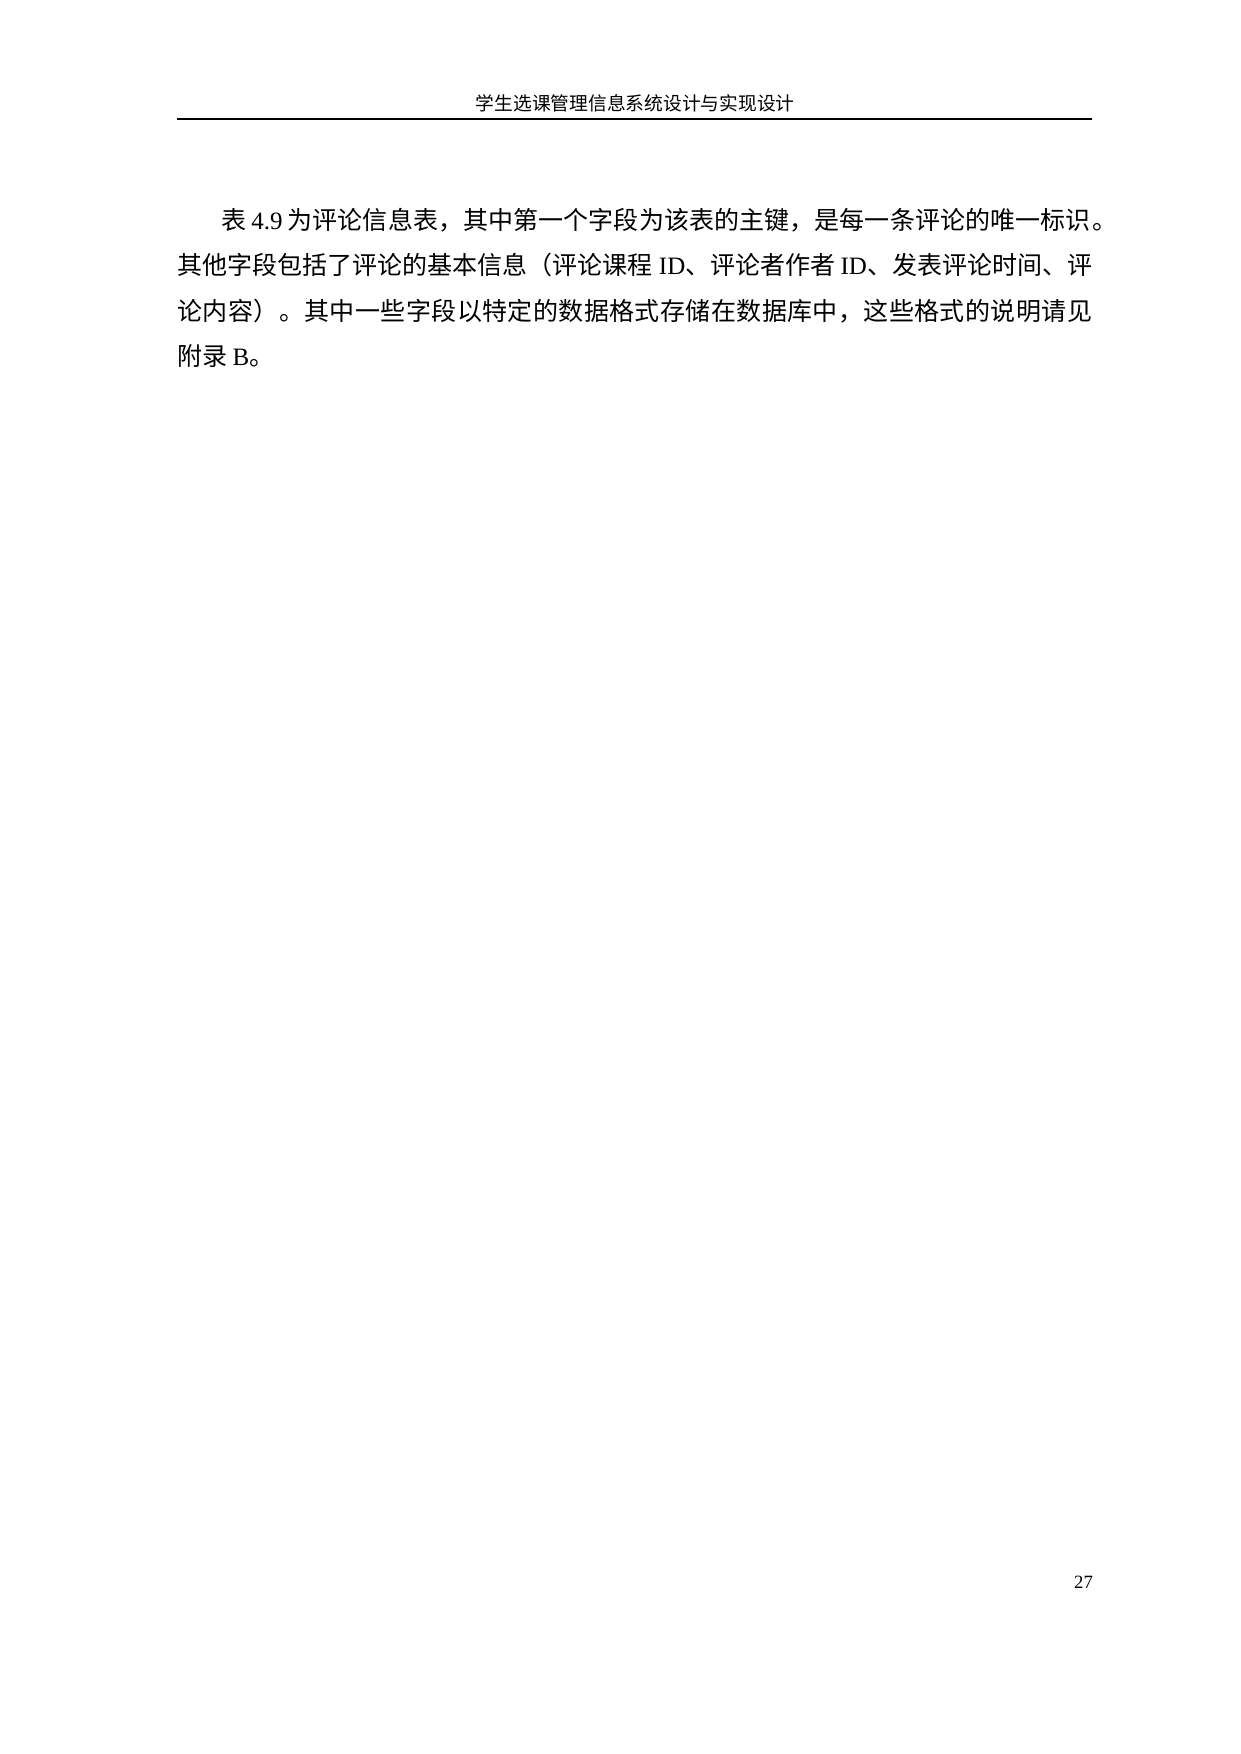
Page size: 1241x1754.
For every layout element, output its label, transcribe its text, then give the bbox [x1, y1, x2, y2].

text 表4.9为评论信息表，其中第一个字段为该表的主键，是每一条评论的唯一标识。其他字段包括了评论的基本信息（评论课程ID、评论者作者ID、发表评论时间、评论内容）。其中一些字段以特定的数据格式存储在数据库中，这些格式的说明请见附录B。 [177, 200, 1092, 372]
